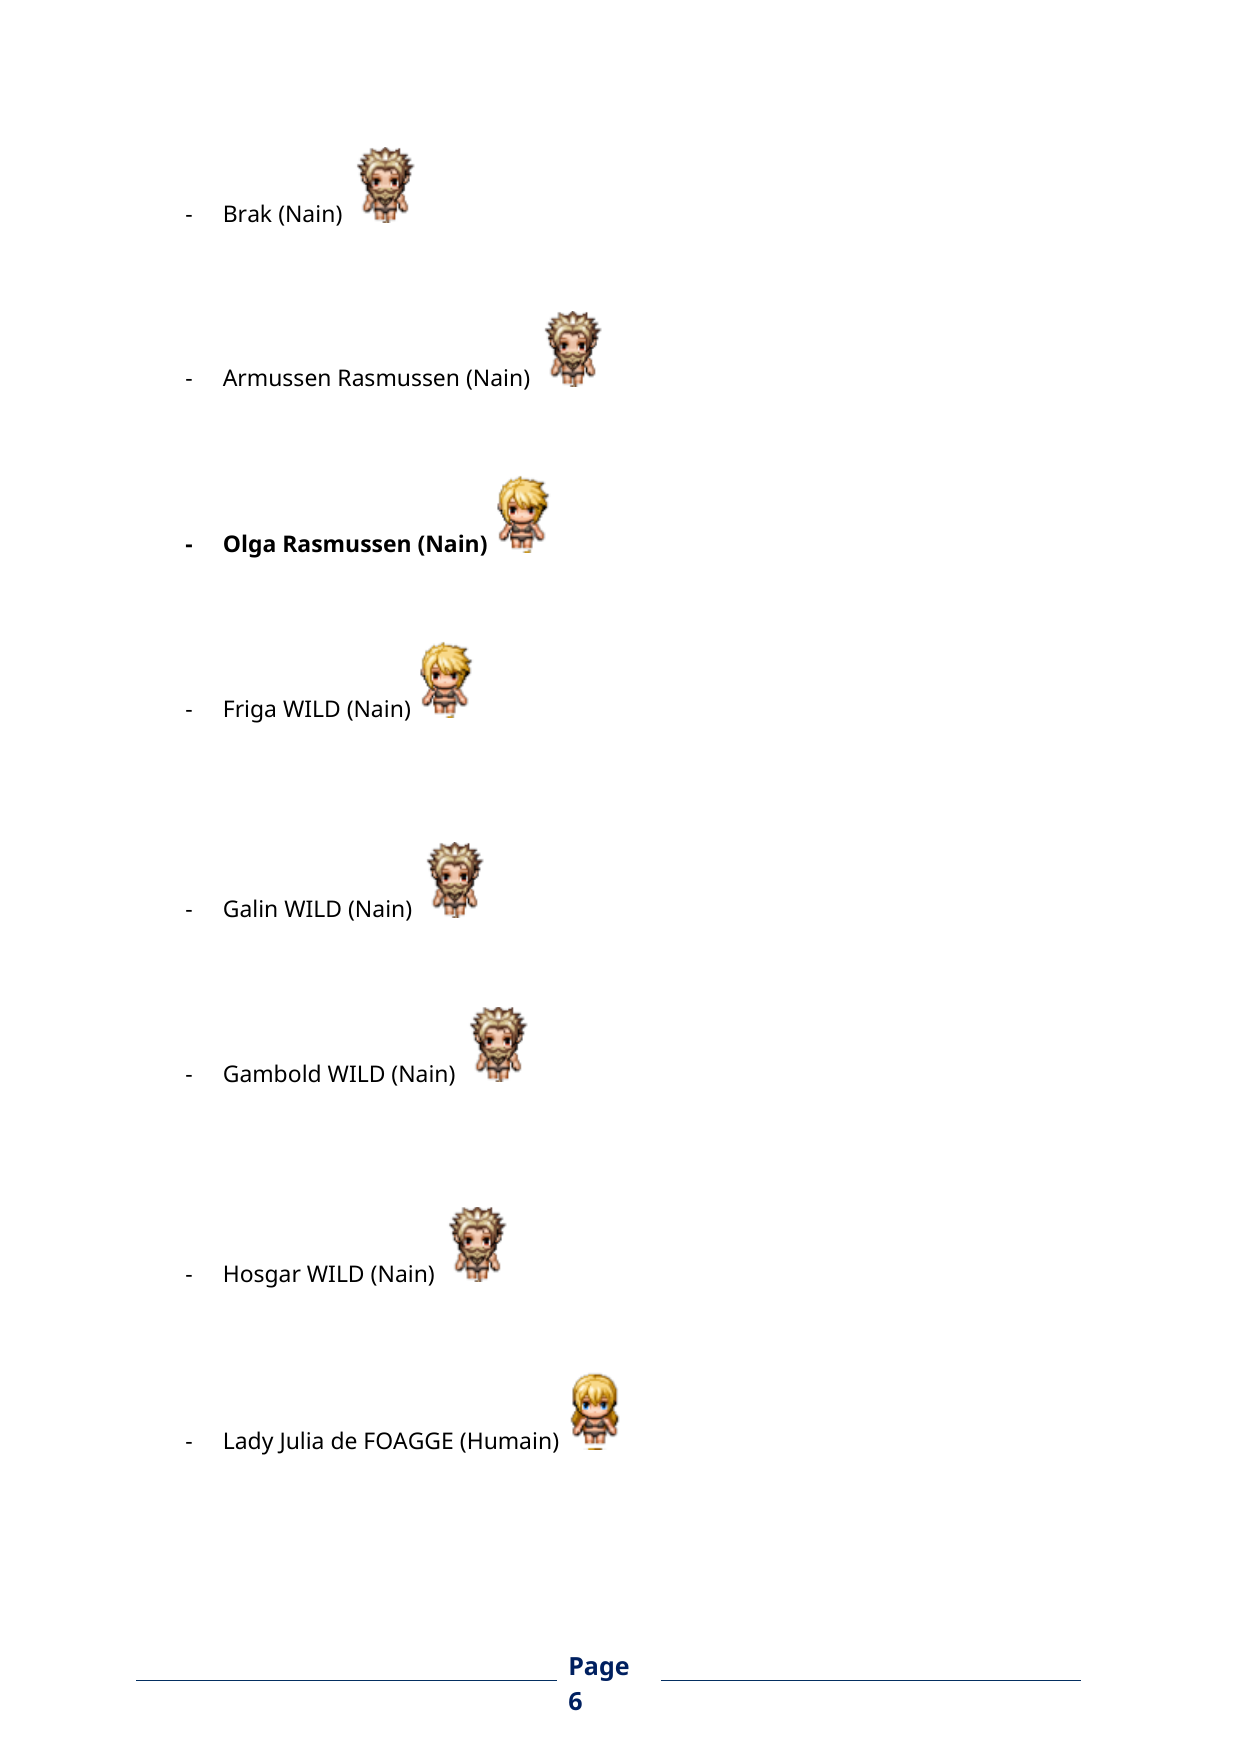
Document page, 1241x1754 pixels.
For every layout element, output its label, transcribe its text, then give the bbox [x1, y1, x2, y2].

list Lady Julia de FOAGGE (Humain) [185, 1371, 1093, 1456]
picture [348, 147, 420, 223]
picture [440, 1207, 513, 1282]
list Galin WILD (Nain) [185, 843, 1093, 925]
picture [461, 1007, 534, 1082]
picture [493, 475, 552, 553]
picture [565, 1371, 626, 1450]
picture [418, 842, 490, 918]
picture [536, 311, 608, 387]
list Armussen Rasmussen (Nain) [185, 312, 1093, 393]
list Hosgar WILD (Nain) [185, 1207, 1093, 1289]
list Brak (Nain) [185, 148, 1093, 229]
list Gambold WILD (Nain) [185, 1007, 1093, 1089]
picture [416, 641, 475, 718]
list Olga Rasmussen (Nain) [185, 476, 1093, 559]
list Friga WILD (Nain) [185, 641, 1093, 725]
